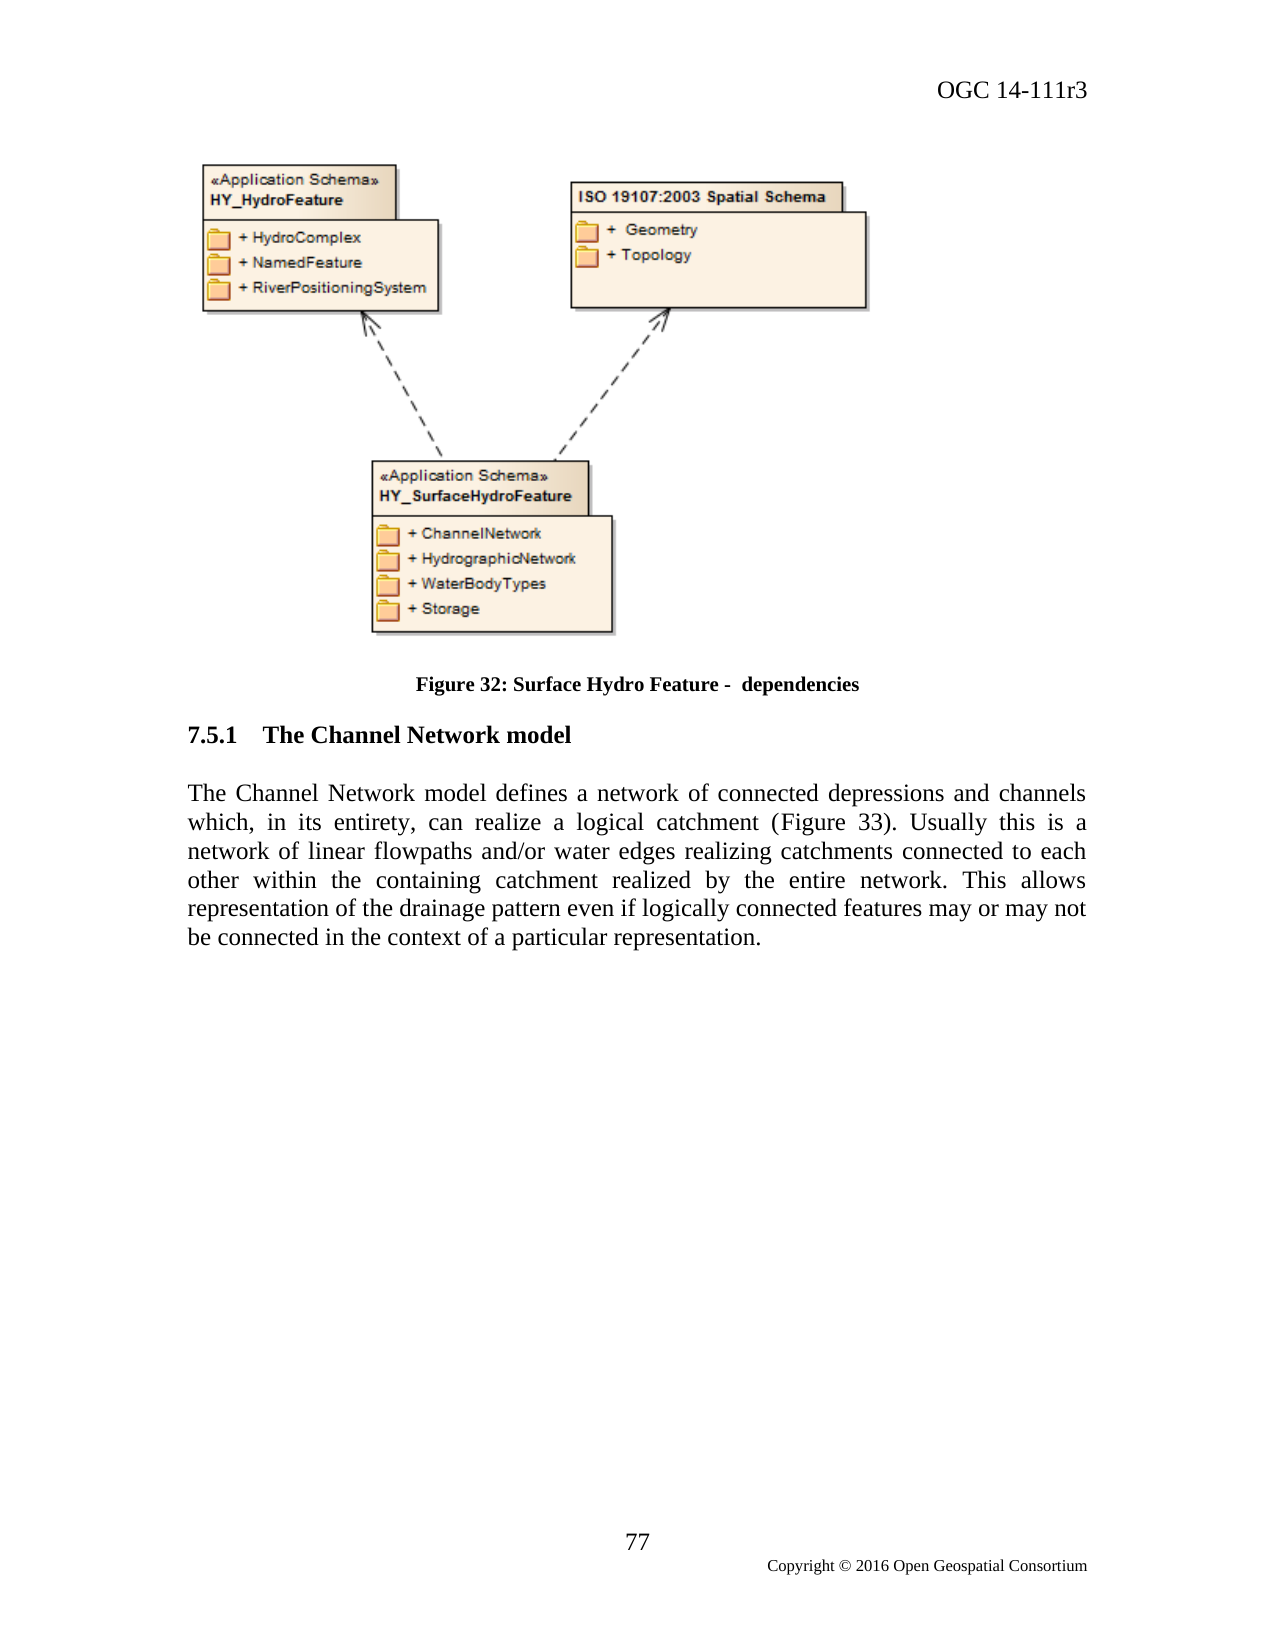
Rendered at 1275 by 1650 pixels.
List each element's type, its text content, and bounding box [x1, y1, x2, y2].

text The Channel Network model defines a network of connected depressions and channels which, in its entirety, can realize a logical catchment (Figure 32). Usually this is a network of linear flowpaths and/or water edges realizing catchments connected to each other within the containing catchment realized by the entire network. This allows representation of the drainage pattern even if logically connected features may or may not be connected in the context of a particular representation. [187, 778, 1087, 951]
picture [187, 150, 881, 647]
subtitle The Channel Network model [187, 721, 1087, 749]
